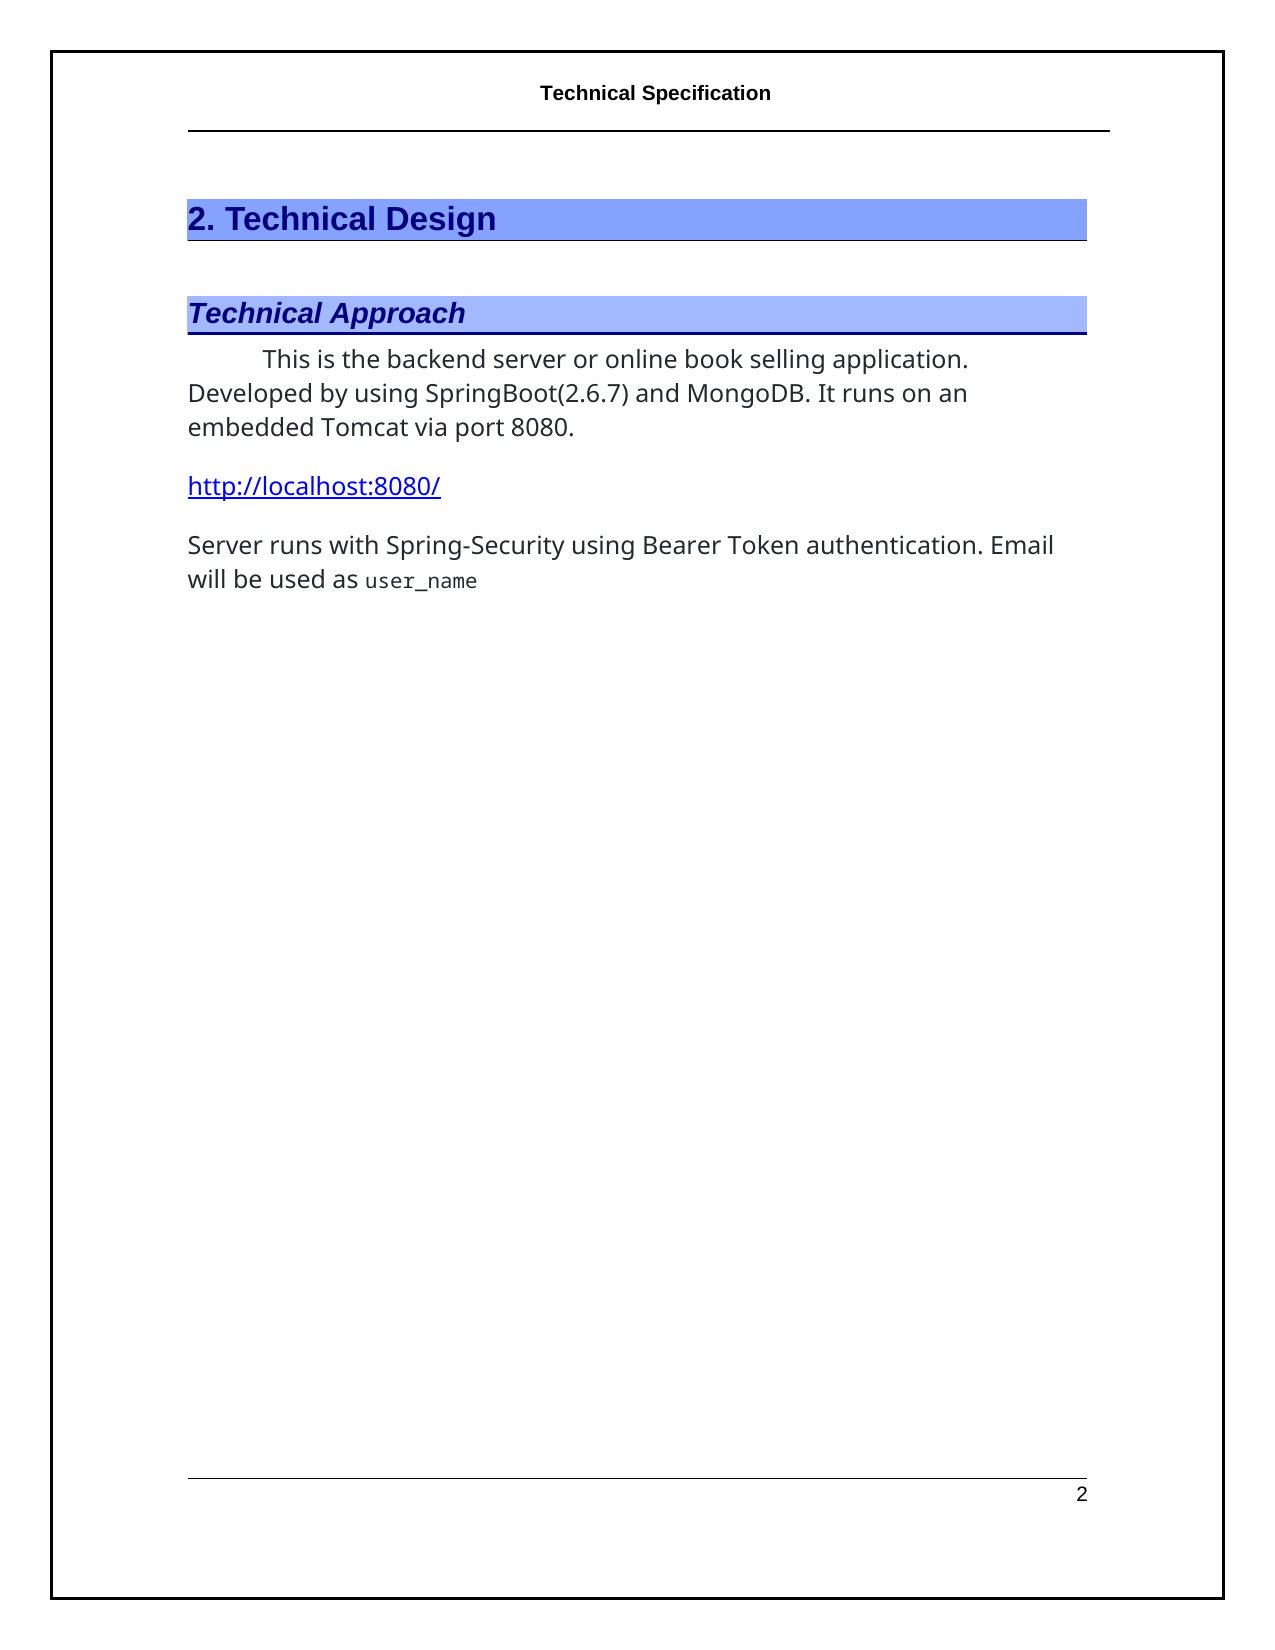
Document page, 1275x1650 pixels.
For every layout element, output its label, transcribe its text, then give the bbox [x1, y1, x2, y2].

text http://localhost:8080/ [187, 468, 1087, 502]
subtitle Technical Design [187, 199, 1087, 241]
text Server runs with Spring-Security using Bearer Token authentication. Email will be used as user_name [187, 527, 1087, 596]
text This is the backend server or online book selling application. Developed by using SpringBoot(2.6.7) and MongoDB. It runs on an embedded Tomcat via port 8080. [187, 341, 1087, 443]
subtitle Technical Approach [187, 296, 1087, 335]
